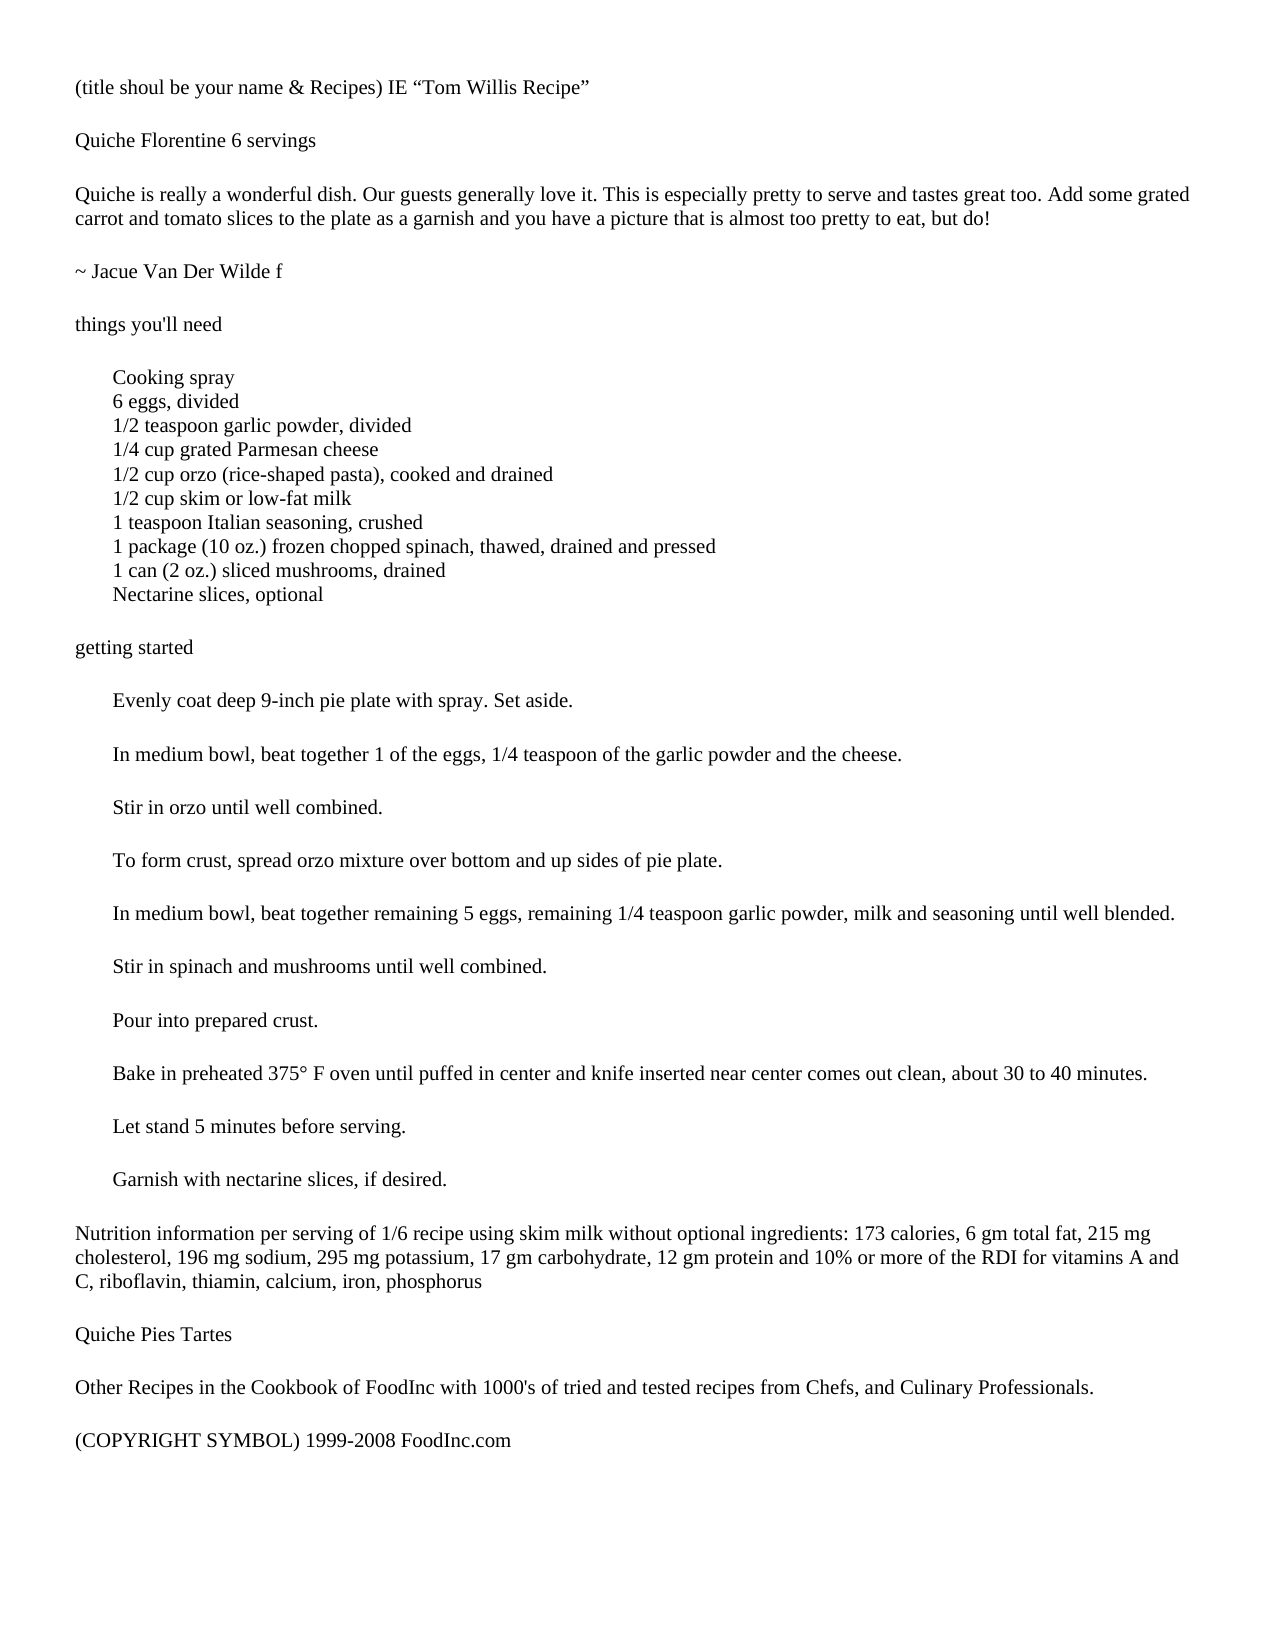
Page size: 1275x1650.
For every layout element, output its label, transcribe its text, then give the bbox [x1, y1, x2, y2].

text Stir in orzo until well combined. [112, 795, 1200, 819]
text Pour into prepared crust. [112, 1008, 1200, 1032]
text (COPYRIGHT SYMBOL) 1999-2008 FoodInc.com [75, 1428, 1200, 1452]
text Quiche Pies Tartes [75, 1322, 1200, 1346]
text Quiche is really a wonderful dish. Our guests generally love it. This is especially pretty to serve and tastes great too. Add some grated carrot and tomato slices to the plate as a garnish and you have a picture that is almost too pretty to eat, but do! [75, 181, 1200, 229]
text Let stand 5 minutes before serving. [112, 1114, 1200, 1138]
text In medium bowl, beat together 1 of the eggs, 1/4 teaspoon of the garlic powder and the cheese. [112, 741, 1200, 766]
text Nutrition information per serving of 1/6 recipe using skim milk without optional ingredients: 173 calories, 6 gm total fat, 215 mg cholesterol, 196 mg sodium, 295 mg potassium, 17 gm carbohydrate, 12 gm protein and 10% or more of the RDI for vitamins A and C, riboflavin, thiamin, calcium, iron, phosphorus [75, 1221, 1200, 1293]
text In medium bowl, beat together remaining 5 eggs, remaining 1/4 teaspoon garlic powder, milk and seasoning until well blended. [112, 901, 1200, 925]
text Garnish with nectarine slices, if desired. [112, 1167, 1200, 1191]
text Other Recipes in the Cookbook of FoodInc with 1000's of tried and tested recipes from Chefs, and Culinary Professionals. [75, 1375, 1200, 1399]
text ~ Jacue Van Der Wilde f [75, 259, 1200, 283]
text To form crust, spread orzo mixture over bottom and up sides of pie plate. [112, 848, 1200, 872]
text getting started [75, 635, 1200, 659]
text Evenly coat deep 9-inch pie plate with spray. Set aside. [112, 688, 1200, 712]
text (title shoul be your name & Recipes) IE “Tom Willis Recipe” [75, 75, 1200, 99]
text Cooking spray 6 eggs, divided 1/2 teaspoon garlic powder, divided 1/4 cup grated Parmesan cheese 1/2 cup orzo (rice-shaped pasta), cooked and drained 1/2 cup skim or low-fat milk 1 teaspoon Italian seasoning, crushed 1 package (10 oz.) frozen chopped spinach, thawed, drained and pressed 1 can (2 oz.) sliced mushrooms, drained Nectarine slices, optional [112, 365, 1200, 606]
text Bake in preheated 375° F oven until puffed in center and knife inserted near center comes out clean, about 30 to 40 minutes. [112, 1061, 1200, 1085]
text things you'll need [75, 312, 1200, 336]
text Quiche Florentine 6 servings [75, 128, 1200, 152]
text Stir in spinach and mushrooms until well combined. [112, 954, 1200, 978]
